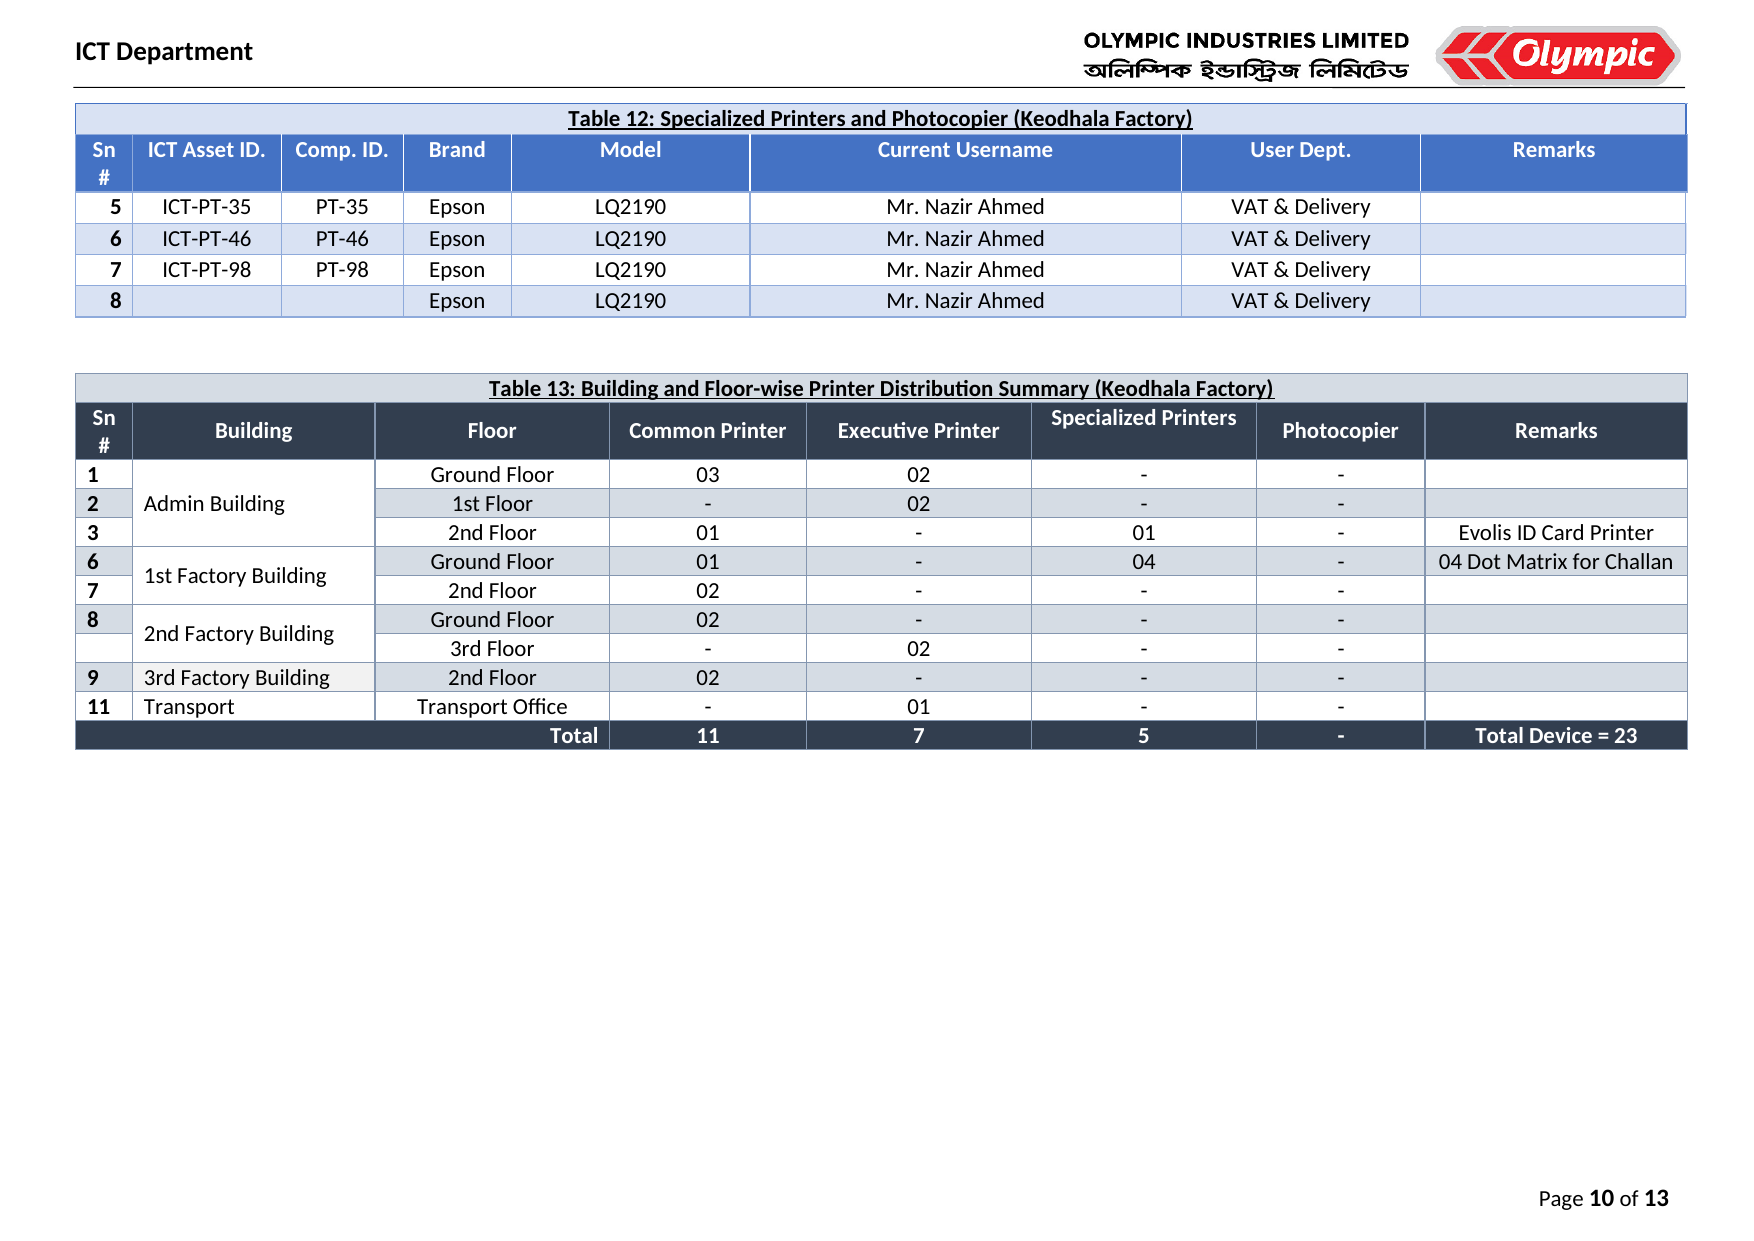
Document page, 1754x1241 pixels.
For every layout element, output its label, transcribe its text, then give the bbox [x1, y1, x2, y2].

table_header Table 12: Specialized Printers and Photocopier (Keodhala Factory) [76, 104, 1685, 134]
table_cell [1426, 460, 1687, 488]
table_cell Building [133, 403, 374, 459]
table_cell 7 [807, 721, 1031, 749]
table_cell Remarks [1421, 135, 1687, 191]
table_cell 7 [76, 576, 132, 604]
table_cell VAT & Delivery [1182, 224, 1420, 254]
table_cell - [807, 547, 1031, 575]
table_cell VAT & Delivery [1182, 255, 1420, 285]
table_cell 6 [76, 547, 132, 575]
table_cell Admin Building [133, 460, 374, 546]
table_cell Transport Office [376, 692, 609, 720]
table_cell Comp. ID. [282, 135, 403, 191]
table_cell 3rd Factory Building [133, 663, 374, 691]
table_cell 02 [610, 605, 806, 633]
table_cell - [807, 576, 1031, 604]
table_cell [1426, 576, 1687, 604]
table_cell 04 [1032, 547, 1256, 575]
table_cell 3rd Floor [376, 634, 609, 662]
table_cell - [1257, 576, 1424, 604]
table_cell [1421, 224, 1685, 254]
table_cell - [1032, 634, 1256, 662]
table_cell Floor [376, 403, 609, 459]
table_cell - [1032, 605, 1256, 633]
table_cell - [807, 663, 1031, 691]
table_cell 1st Floor [376, 489, 609, 517]
table_cell ICT-PT-35 [133, 193, 281, 223]
table_cell 2nd Factory Building [133, 605, 374, 662]
table_cell 1st Factory Building [133, 547, 374, 604]
table_cell Common Printer [610, 403, 806, 459]
table_cell - [807, 518, 1031, 546]
table_cell [133, 286, 281, 316]
table_cell [76, 634, 132, 662]
table_cell ICT-PT-98 [133, 255, 281, 285]
table_cell 8 [76, 286, 132, 316]
table_cell [1421, 255, 1685, 285]
table_header Table 13: Building and Floor-wise Printer Distribution Summary (Keodhala Factory) [76, 374, 1687, 402]
table_cell 01 [610, 518, 806, 546]
table_cell LQ2190 [512, 224, 749, 254]
table_cell - [1257, 692, 1424, 720]
table_cell VAT & Delivery [1182, 193, 1420, 223]
table_cell [282, 286, 403, 316]
table_cell 5 [76, 193, 132, 223]
table_cell Total [76, 721, 609, 749]
table_cell [1426, 634, 1687, 662]
table_cell - [1032, 576, 1256, 604]
table_cell Sn# [76, 135, 132, 191]
table_cell Brand [404, 135, 511, 191]
table_cell Ground Floor [376, 547, 609, 575]
table_cell 2nd Floor [376, 518, 609, 546]
table_cell 8 [76, 605, 132, 633]
table_cell ICT-PT-46 [133, 224, 281, 254]
table_cell 02 [610, 663, 806, 691]
table_cell - [1257, 518, 1424, 546]
table_cell 3 [76, 518, 132, 546]
table_cell 2 [76, 489, 132, 517]
table_cell 5 [1032, 721, 1256, 749]
table_cell Model [512, 135, 749, 191]
table_cell PT-98 [282, 255, 403, 285]
picture [1078, 23, 1685, 86]
table_cell Epson [404, 286, 511, 316]
table_cell [1426, 605, 1687, 633]
table_cell 11 [610, 721, 806, 749]
table_cell Mr. Nazir Ahmed [751, 255, 1181, 285]
table_cell - [610, 489, 806, 517]
table_cell 02 [807, 460, 1031, 488]
table_cell Executive Printer [807, 403, 1031, 459]
table_cell 2nd Floor [376, 576, 609, 604]
table_cell Total Device = 23 [1426, 721, 1687, 749]
table_cell LQ2190 [512, 255, 749, 285]
table_cell LQ2190 [512, 193, 749, 223]
table_cell Transport [133, 692, 374, 720]
table_cell Mr. Nazir Ahmed [751, 224, 1181, 254]
table_cell Current Username [751, 135, 1181, 191]
table_cell - [1032, 663, 1256, 691]
table_cell [1421, 286, 1685, 316]
table_cell 2nd Floor [376, 663, 609, 691]
table_cell - [1257, 547, 1424, 575]
table_cell 1 [76, 460, 132, 488]
table_cell - [1257, 634, 1424, 662]
table_cell - [807, 605, 1031, 633]
table_cell Remarks [1426, 403, 1687, 459]
table_cell [1426, 663, 1687, 691]
table_cell [1421, 193, 1685, 223]
table_cell Mr. Nazir Ahmed [751, 286, 1181, 316]
table_cell Sn# [76, 403, 132, 459]
table_cell Epson [404, 224, 511, 254]
table_cell - [1257, 605, 1424, 633]
table_cell Evolis ID Card Printer [1426, 518, 1687, 546]
table_cell Ground Floor [376, 460, 609, 488]
table_cell [1426, 692, 1687, 720]
table_cell 02 [807, 634, 1031, 662]
table_cell Epson [404, 255, 511, 285]
table_cell 11 [76, 692, 132, 720]
table_cell PT-46 [282, 224, 403, 254]
table_cell 01 [610, 547, 806, 575]
table_cell Ground Floor [376, 605, 609, 633]
table_cell ICT Asset ID. [133, 135, 281, 191]
table_cell Epson [404, 193, 511, 223]
table_cell 04 Dot Matrix for Challan [1426, 547, 1687, 575]
table_cell 7 [76, 255, 132, 285]
table_cell 01 [1032, 518, 1256, 546]
table_cell [1426, 489, 1687, 517]
table_cell - [1257, 489, 1424, 517]
table_cell PT-35 [282, 193, 403, 223]
table_cell - [610, 634, 806, 662]
table_cell User Dept. [1182, 135, 1420, 191]
table_cell - [1257, 663, 1424, 691]
table_cell Specialized Printers [1032, 403, 1256, 459]
table_cell - [1032, 460, 1256, 488]
table_cell - [1257, 721, 1424, 749]
table_cell - [1032, 692, 1256, 720]
table_cell - [1032, 489, 1256, 517]
table_cell 02 [610, 576, 806, 604]
table_cell - [610, 692, 806, 720]
table_cell 6 [76, 224, 132, 254]
table_cell Photocopier [1257, 403, 1424, 459]
table_cell 9 [76, 663, 132, 691]
table_cell VAT & Delivery [1182, 286, 1420, 316]
table_cell 03 [610, 460, 806, 488]
table_cell - [1257, 460, 1424, 488]
table_cell 01 [807, 692, 1031, 720]
table_cell Mr. Nazir Ahmed [751, 193, 1181, 223]
table_cell 02 [807, 489, 1031, 517]
table_cell LQ2190 [512, 286, 749, 316]
